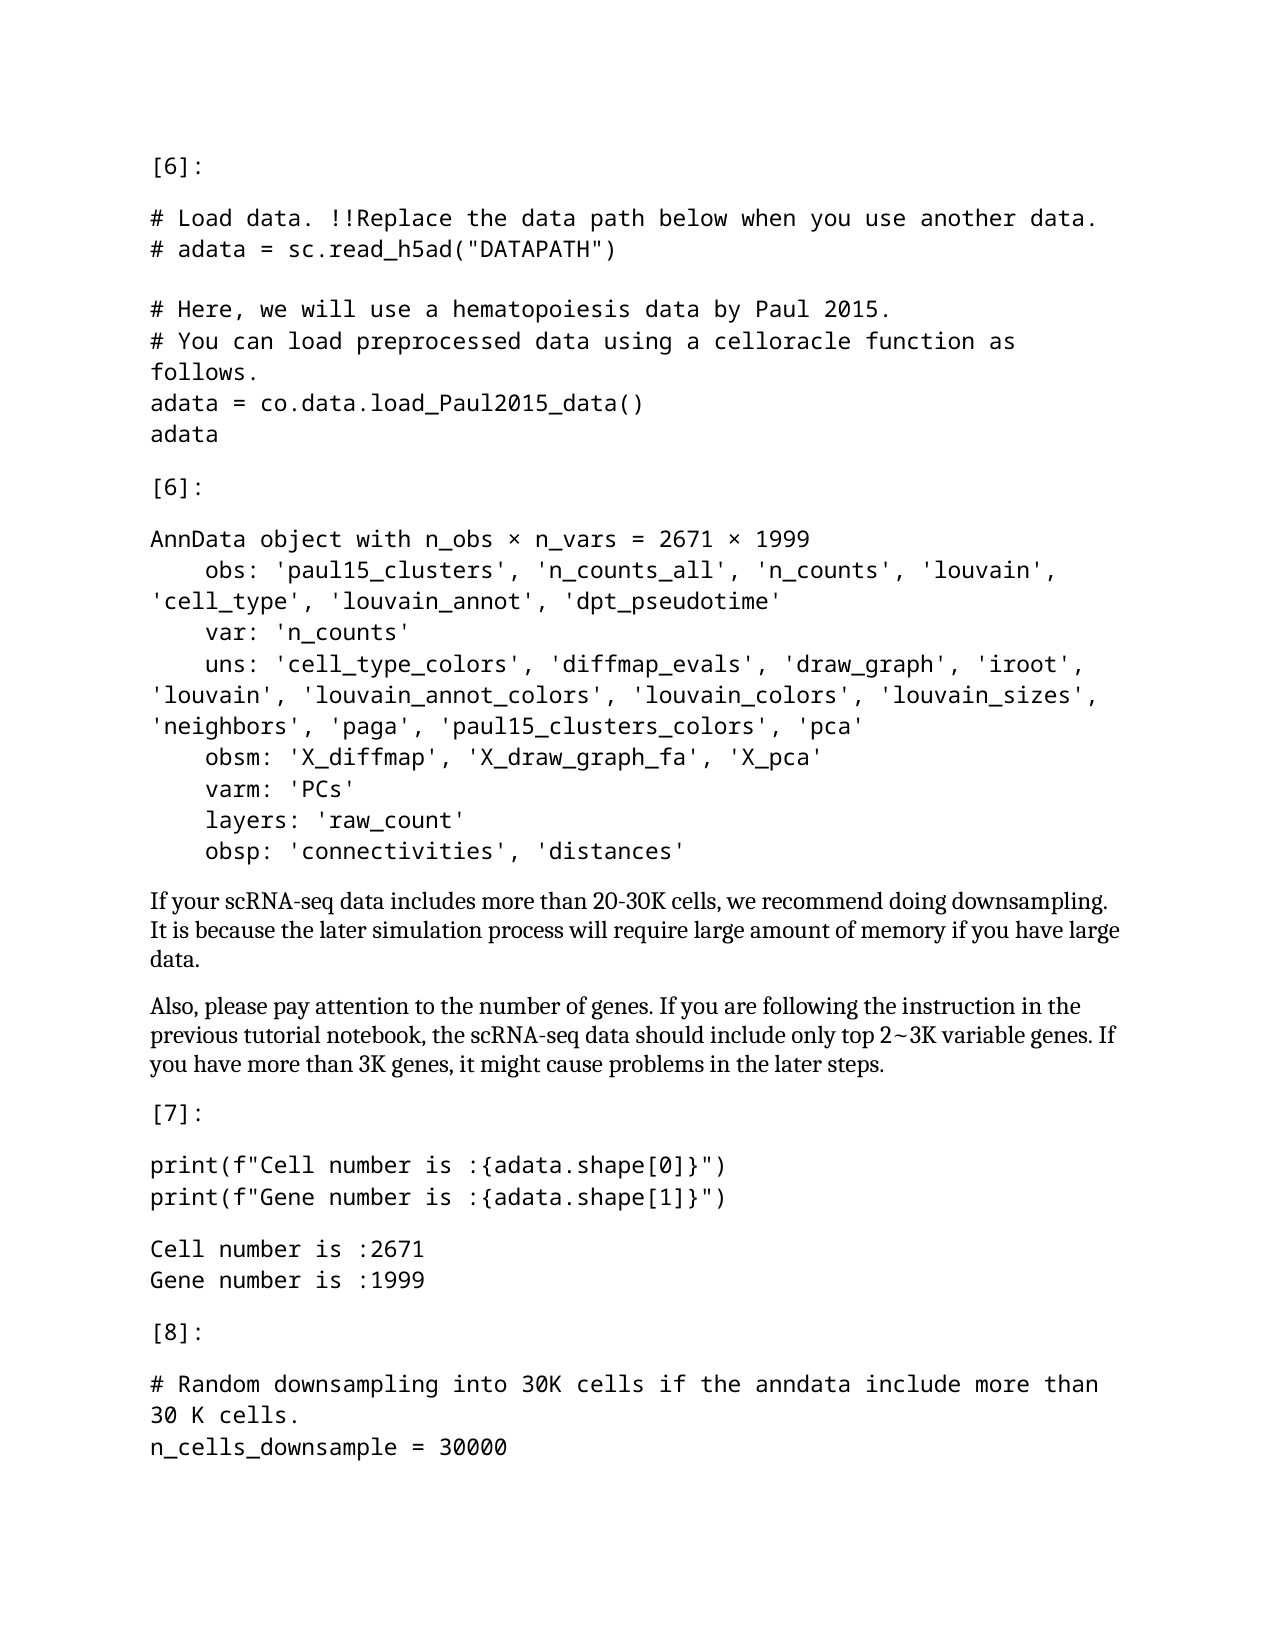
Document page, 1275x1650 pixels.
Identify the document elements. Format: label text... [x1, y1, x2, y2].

text # Load data. !!Replace the data path below when you use another data. # adata = sc.read_h5ad("DATAPATH") # Here, we will use a hematopoiesis data by Paul 2015. # You can load preprocessed data using a celloracle function as follows. adata = co.data.load_Paul2015_data() adata [150, 202, 1125, 449]
text [7]: [150, 1097, 1125, 1128]
text Cell number is :2671 Gene number is :1999 [150, 1232, 1125, 1295]
text print(f"Cell number is :{adata.shape[0]}") print(f"Gene number is :{adata.shape[1]}") [150, 1149, 1125, 1212]
text AnnData object with n_obs × n_vars = 2671 × 1999 obs: 'paul15_clusters', 'n_counts_all', 'n_counts', 'louvain', 'cell_type', 'louvain_annot', 'dpt_pseudotime' var: 'n_counts' uns: 'cell_type_colors', 'diffmap_evals', 'draw_graph', 'iroot', 'louvain', 'louvain_annot_colors', 'louvain_colors', 'louvain_sizes', 'neighbors', 'paga', 'paul15_clusters_colors', 'pca' obsm: 'X_diffmap', 'X_draw_graph_fa', 'X_pca' varm: 'PCs' layers: 'raw_count' obsp: 'connectivities', 'distances' [150, 522, 1125, 866]
text [8]: [150, 1316, 1125, 1347]
text If your scRNA-seq data includes more than 20-30K cells, we recommend doing downsampling. It is because the later simulation process will require large amount of memory if you have large data. [150, 887, 1125, 973]
text [6]: [150, 150, 1125, 181]
text [6]: [150, 470, 1125, 502]
text Also, please pay attention to the number of genes. If you are following the instruction in the previous tutorial notebook, the scRNA-seq data should include only top 2~3K variable genes. If you have more than 3K genes, it might cause problems in the later steps. [150, 992, 1125, 1078]
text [150, 1368, 1125, 1490]
